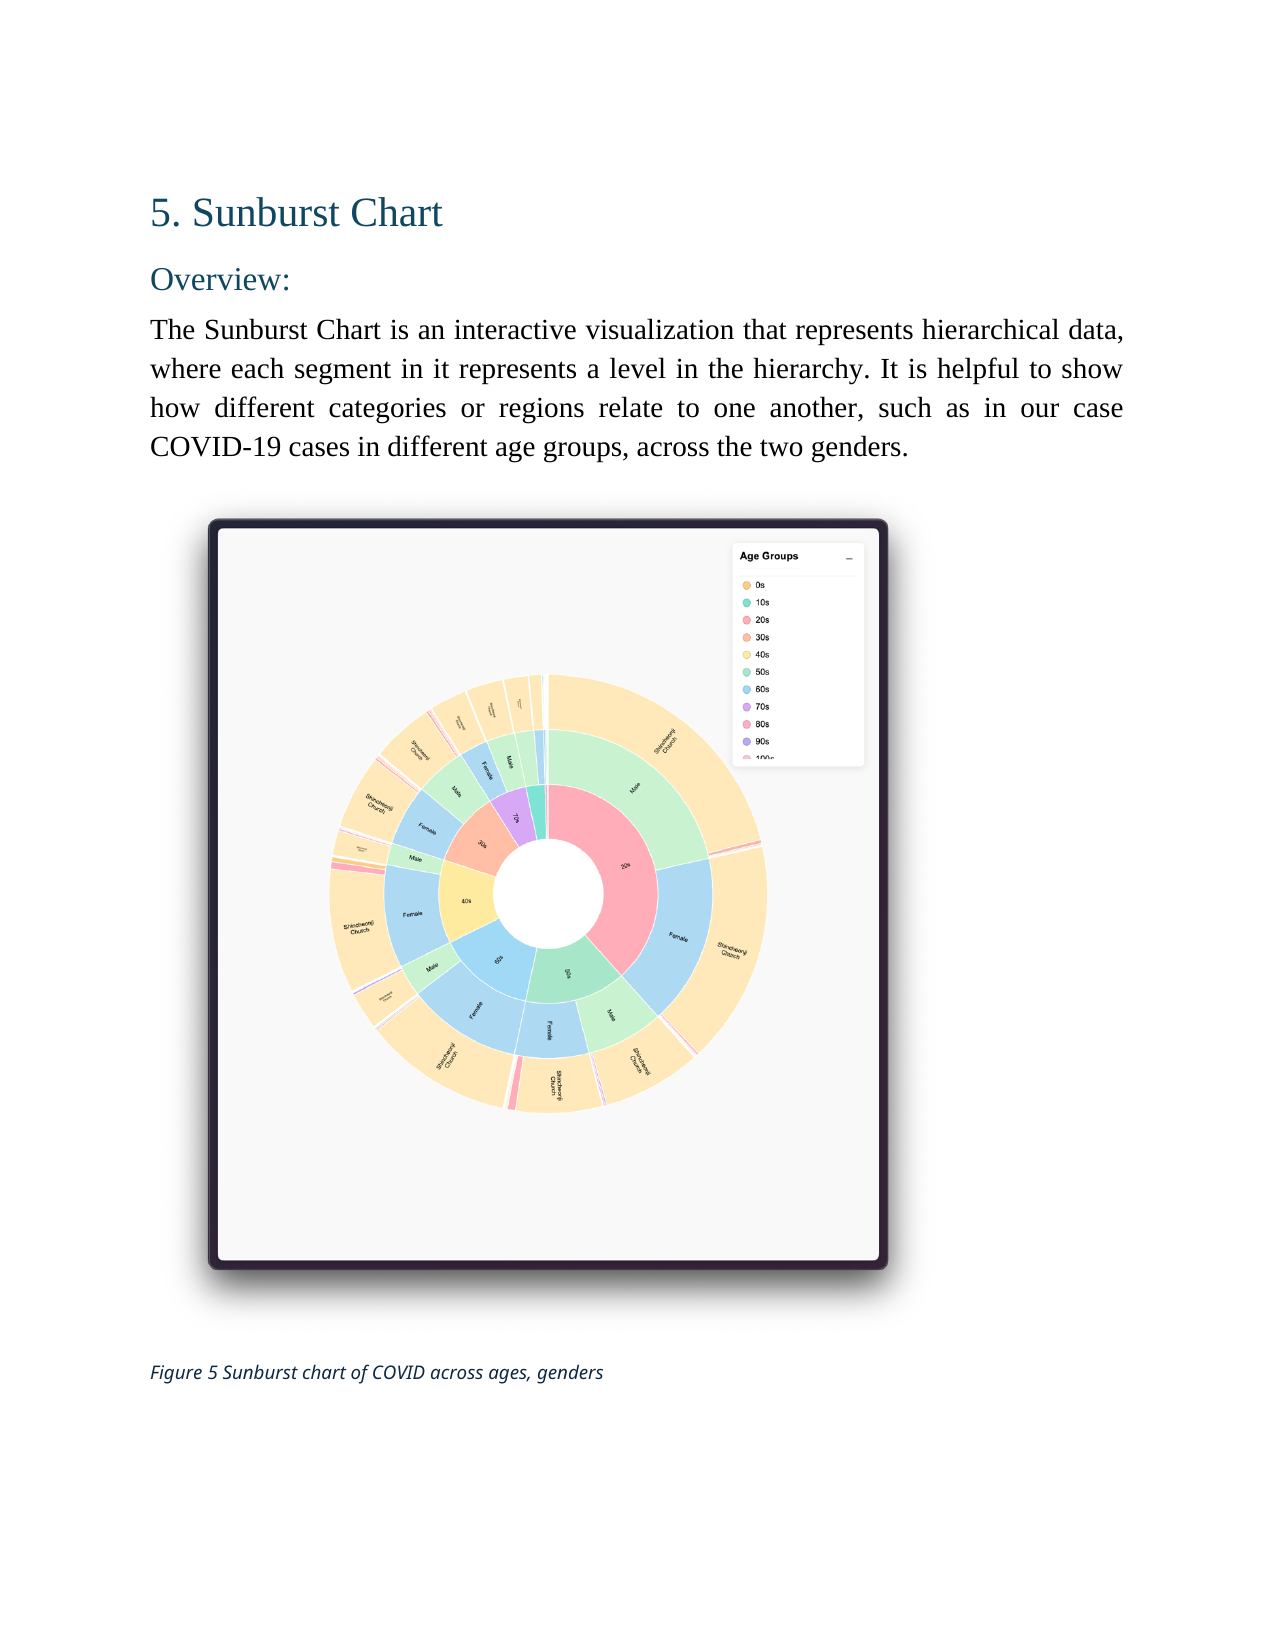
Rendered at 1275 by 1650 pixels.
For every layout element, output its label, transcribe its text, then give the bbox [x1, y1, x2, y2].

subtitle 5. Sunburst Chart [150, 187, 1125, 235]
text Figure 5 Sunburst chart of COVID across ages, genders [150, 1359, 1125, 1384]
picture [157, 484, 939, 1337]
text The Sunburst Chart is an interactive visualization that represents hierarchical data, where each segment in it represents a level in the hierarchy. It is helpful to show how different categories or regions relate to one another, such as in our case COVID-19 cases in different age groups, across the two genders. [150, 312, 1125, 462]
subtitle Overview: [150, 260, 1125, 298]
